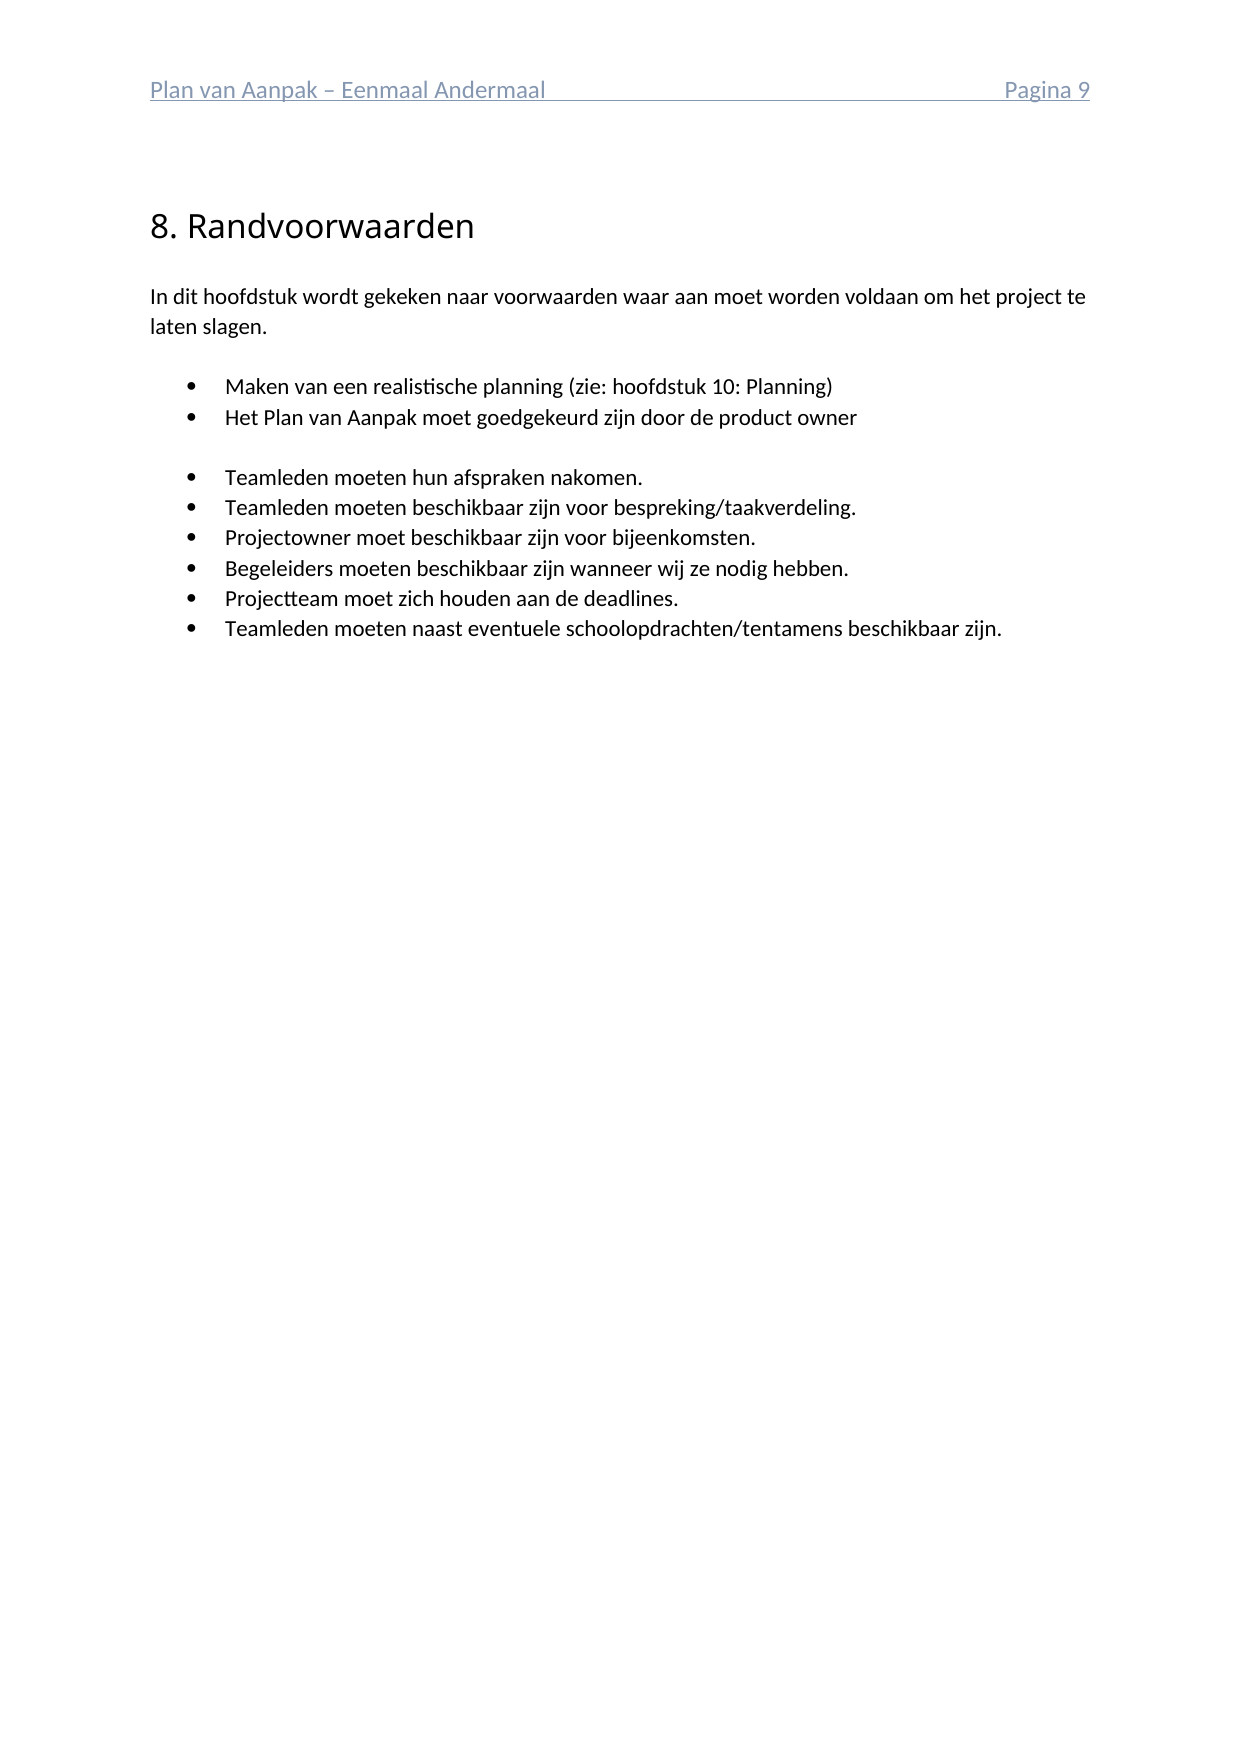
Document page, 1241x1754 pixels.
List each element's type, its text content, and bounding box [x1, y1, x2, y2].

list Projectowner moet beschikbaar zijn voor bijeenkomsten. [187, 523, 1090, 552]
list Begeleiders moeten beschikbaar zijn wanneer wij ze nodig hebben. [187, 554, 1090, 582]
list Projectteam moet zich houden aan de deadlines. [187, 584, 1090, 612]
subtitle 8. Randvoorwaarden [150, 203, 1090, 248]
text In dit hoofdstuk wordt gekeken naar voorwaarden waar aan moet worden voldaan om het project te laten slagen. [150, 252, 1090, 340]
list Het Plan van Aanpak moet goedgekeurd zijn door de product owner [187, 403, 1090, 431]
list Maken van een realistische planning (zie: hoofdstuk 10: Planning) [187, 372, 1090, 401]
list Teamleden moeten hun afspraken nakomen. [187, 463, 1090, 491]
list Teamleden moeten beschikbaar zijn voor bespreking/taakverdeling. [187, 493, 1090, 521]
list Teamleden moeten naast eventuele schoolopdrachten/tentamens beschikbaar zijn. [187, 614, 1090, 642]
